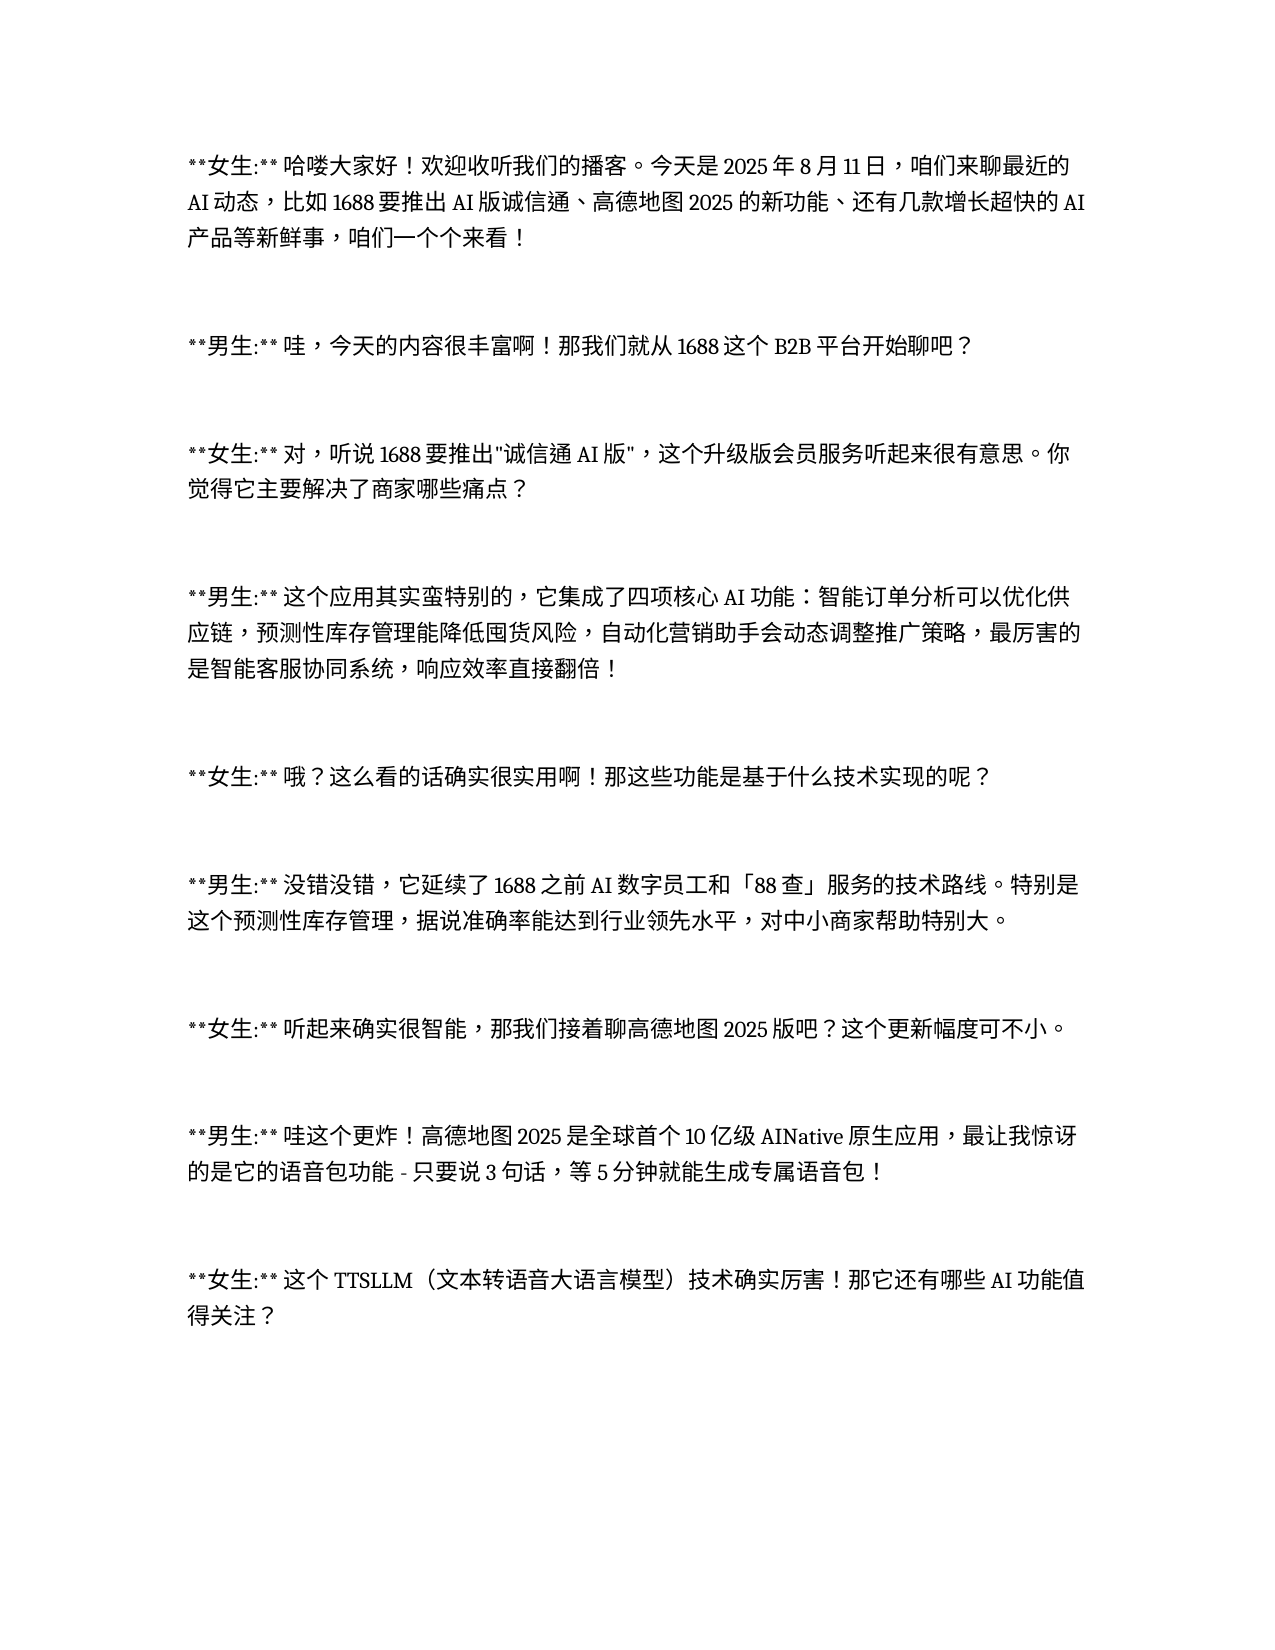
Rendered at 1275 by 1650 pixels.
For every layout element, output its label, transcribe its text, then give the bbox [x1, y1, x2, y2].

text **男生:** 哇，今天的内容很丰富啊！那我们就从1688这个B2B平台开始聊吧？ [187, 330, 1087, 361]
text **男生:** 哇这个更炸！高德地图2025是全球首个10亿级AINative原生应用，最让我惊讶的是它的语音包功能 - 只要说3句话，等5分钟就能生成专属语音包！ [187, 1120, 1087, 1187]
text **女生:** 听起来确实很智能，那我们接着聊高德地图2025版吧？这个更新幅度可不小。 [187, 1012, 1087, 1044]
text **男生:** 没错没错，它延续了1688之前AI数字员工和「88查」服务的技术路线。特别是这个预测性库存管理，据说准确率能达到行业领先水平，对中小商家帮助特别大。 [187, 869, 1087, 936]
text **女生:** 这个TTSLLM（文本转语音大语言模型）技术确实厉害！那它还有哪些AI功能值得关注？ [187, 1264, 1087, 1331]
text **男生:** 这个应用其实蛮特别的，它集成了四项核心AI功能：智能订单分析可以优化供应链，预测性库存管理能降低囤货风险，自动化营销助手会动态调整推广策略，最厉害的是智能客服协同系统，响应效率直接翻倍！ [187, 581, 1087, 684]
text **女生:** 哦？这么看的话确实很实用啊！那这些功能是基于什么技术实现的呢？ [187, 761, 1087, 792]
text **女生:** 哈喽大家好！欢迎收听我们的播客。今天是2025年8月11日，咱们来聊最近的AI动态，比如1688要推出AI版诚信通、高德地图2025的新功能、还有几款增长超快的AI产品等新鲜事，咱们一个个来看！ [187, 150, 1087, 253]
text **女生:** 对，听说1688要推出"诚信通AI版"，这个升级版会员服务听起来很有意思。你觉得它主要解决了商家哪些痛点？ [187, 437, 1087, 505]
